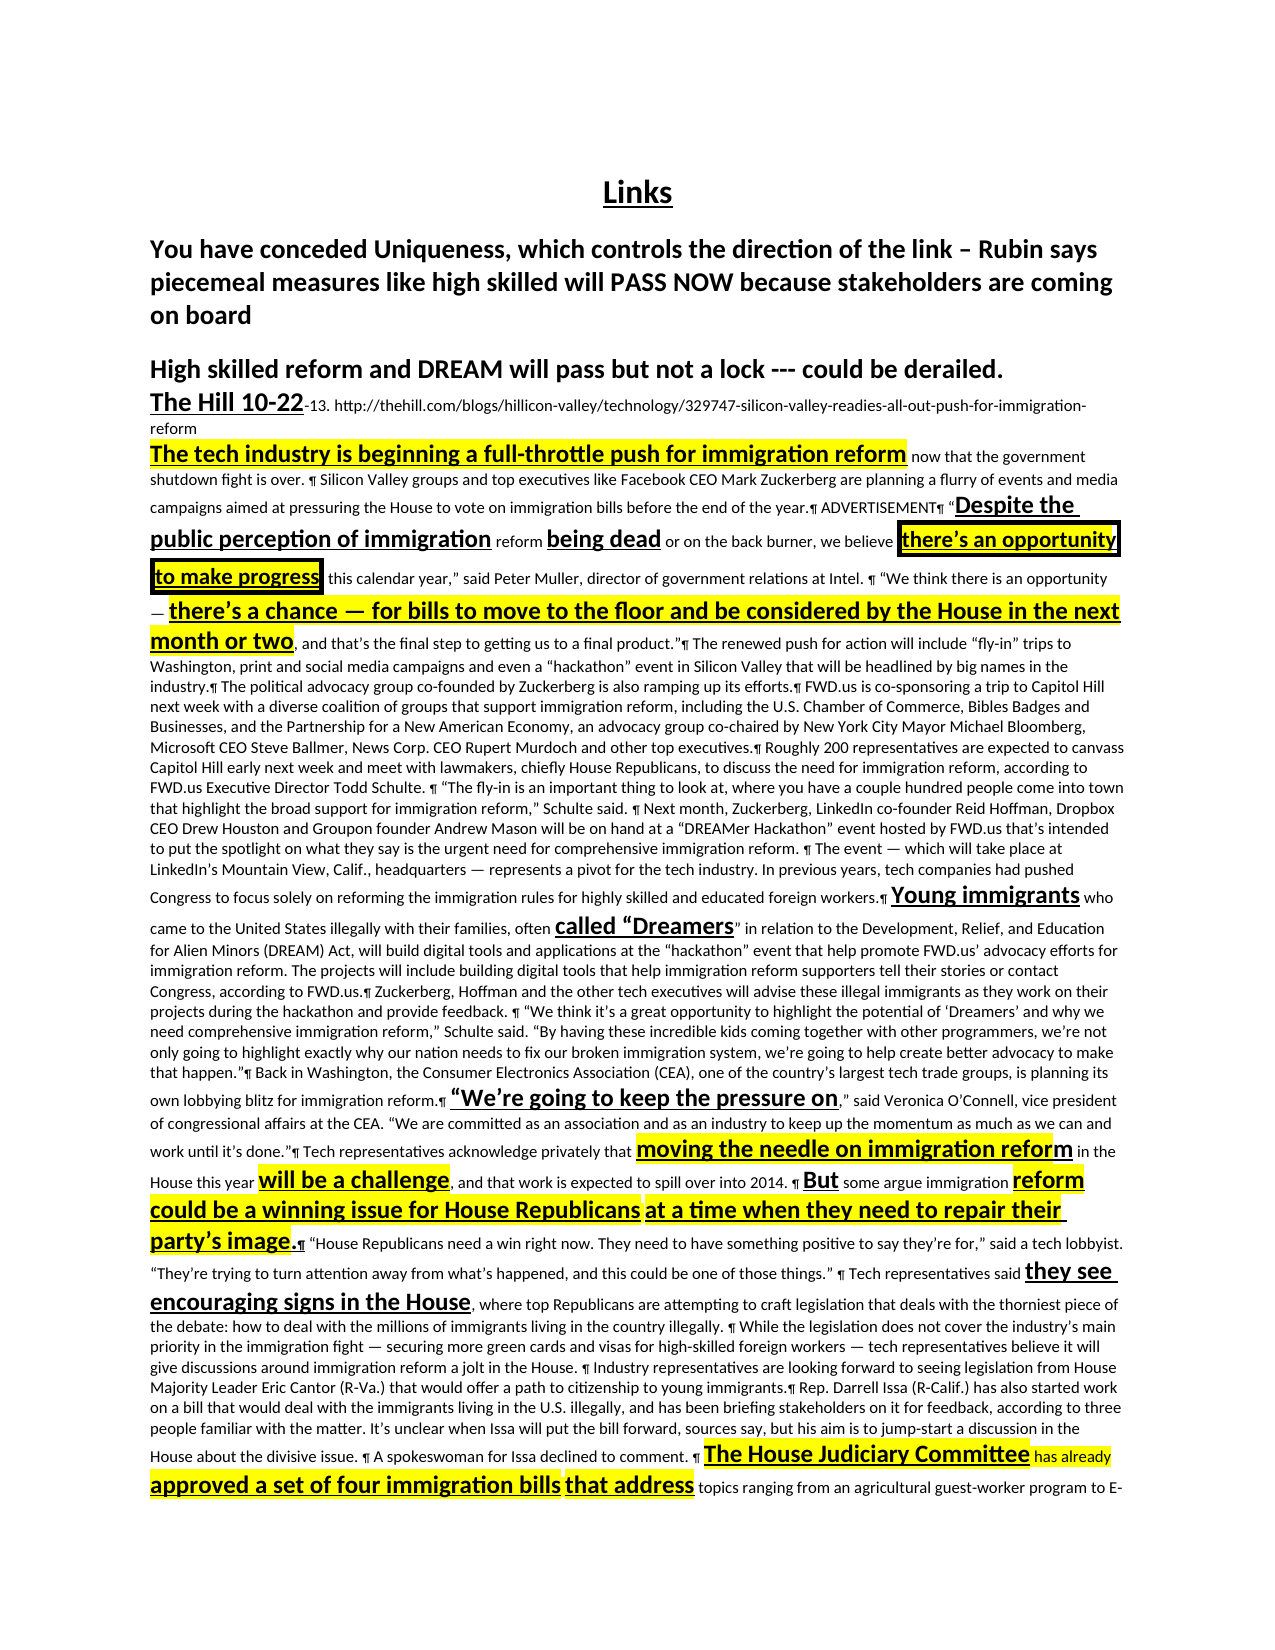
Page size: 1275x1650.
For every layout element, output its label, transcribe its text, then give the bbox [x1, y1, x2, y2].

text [150, 439, 1125, 1499]
subtitle Links [150, 171, 1125, 212]
subtitle High skilled reform and DREAM will pass but not a lock --- could be derailed. [150, 352, 1125, 385]
subtitle You have conceded Uniqueness, which controls the direction of the link – Rubin says piecemeal measures like high skilled will PASS NOW because stakeholders are coming on board [150, 232, 1125, 331]
text The Hill 10-22-13. http://thehill.com/blogs/hillicon-valley/technology/329747-silicon-valley-readies-all-out-push-for-immigration-reform [150, 385, 1125, 439]
